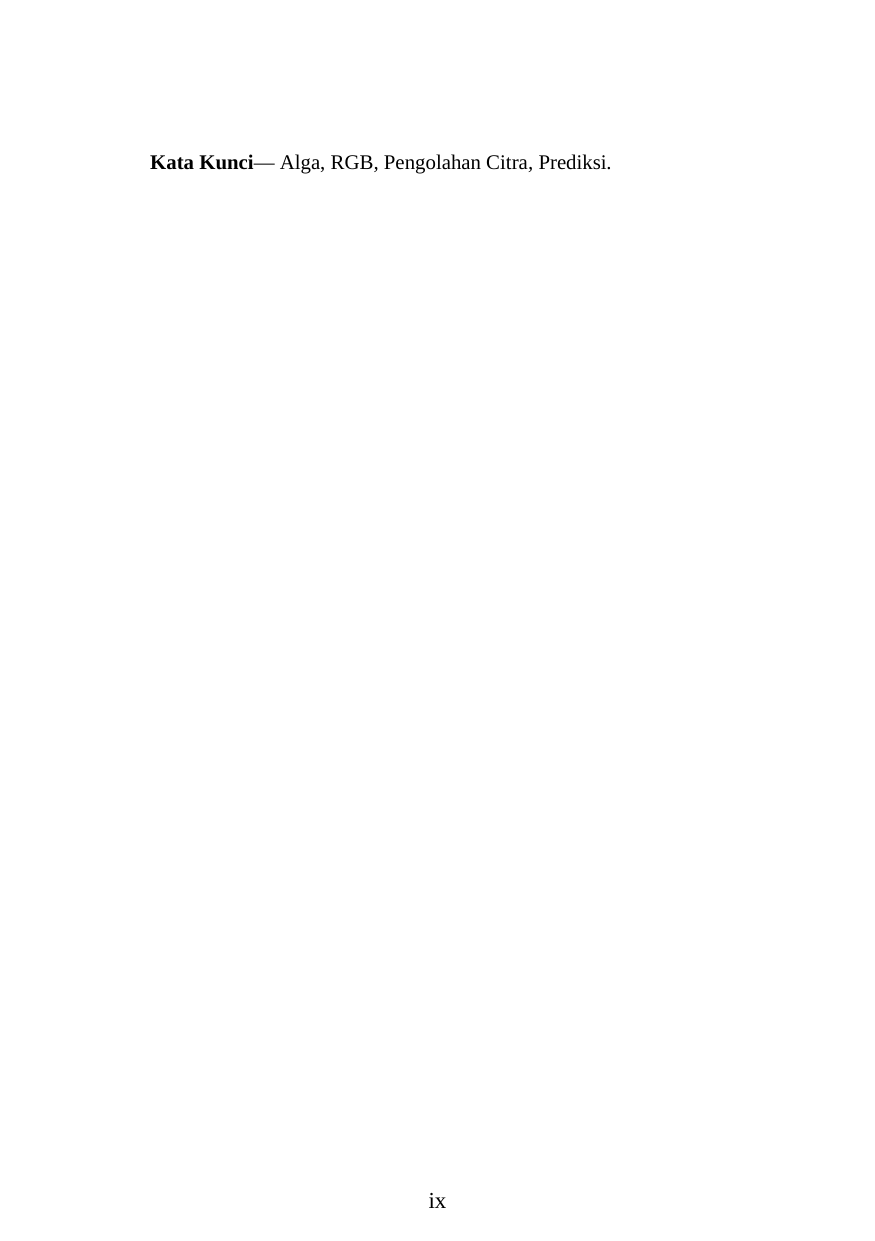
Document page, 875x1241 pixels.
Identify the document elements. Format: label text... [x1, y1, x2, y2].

text Kata Kunci— Alga, RGB, Pengolahan Citra, Prediksi. [150, 150, 724, 174]
